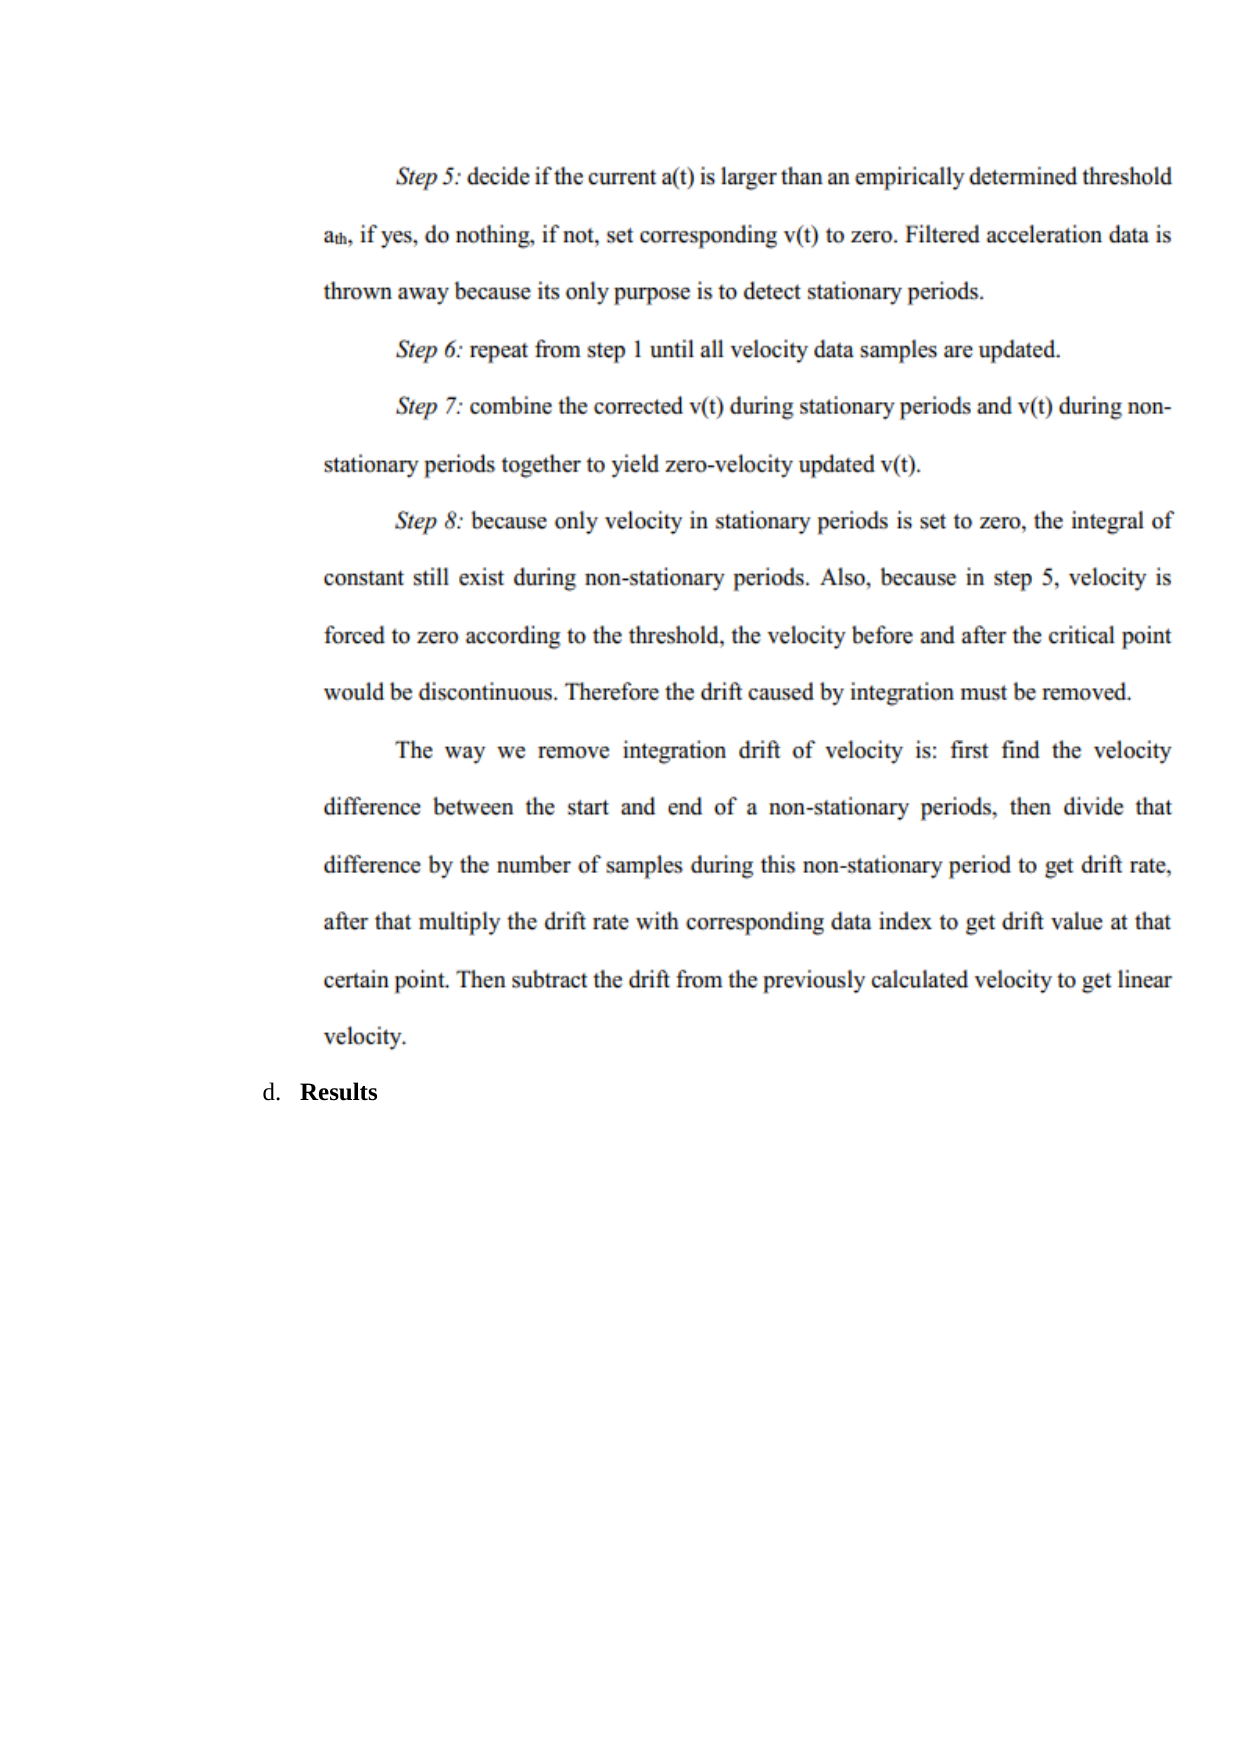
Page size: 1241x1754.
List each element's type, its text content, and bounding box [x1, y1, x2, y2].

list Results [262, 1077, 1090, 1106]
picture [300, 150, 1214, 1075]
